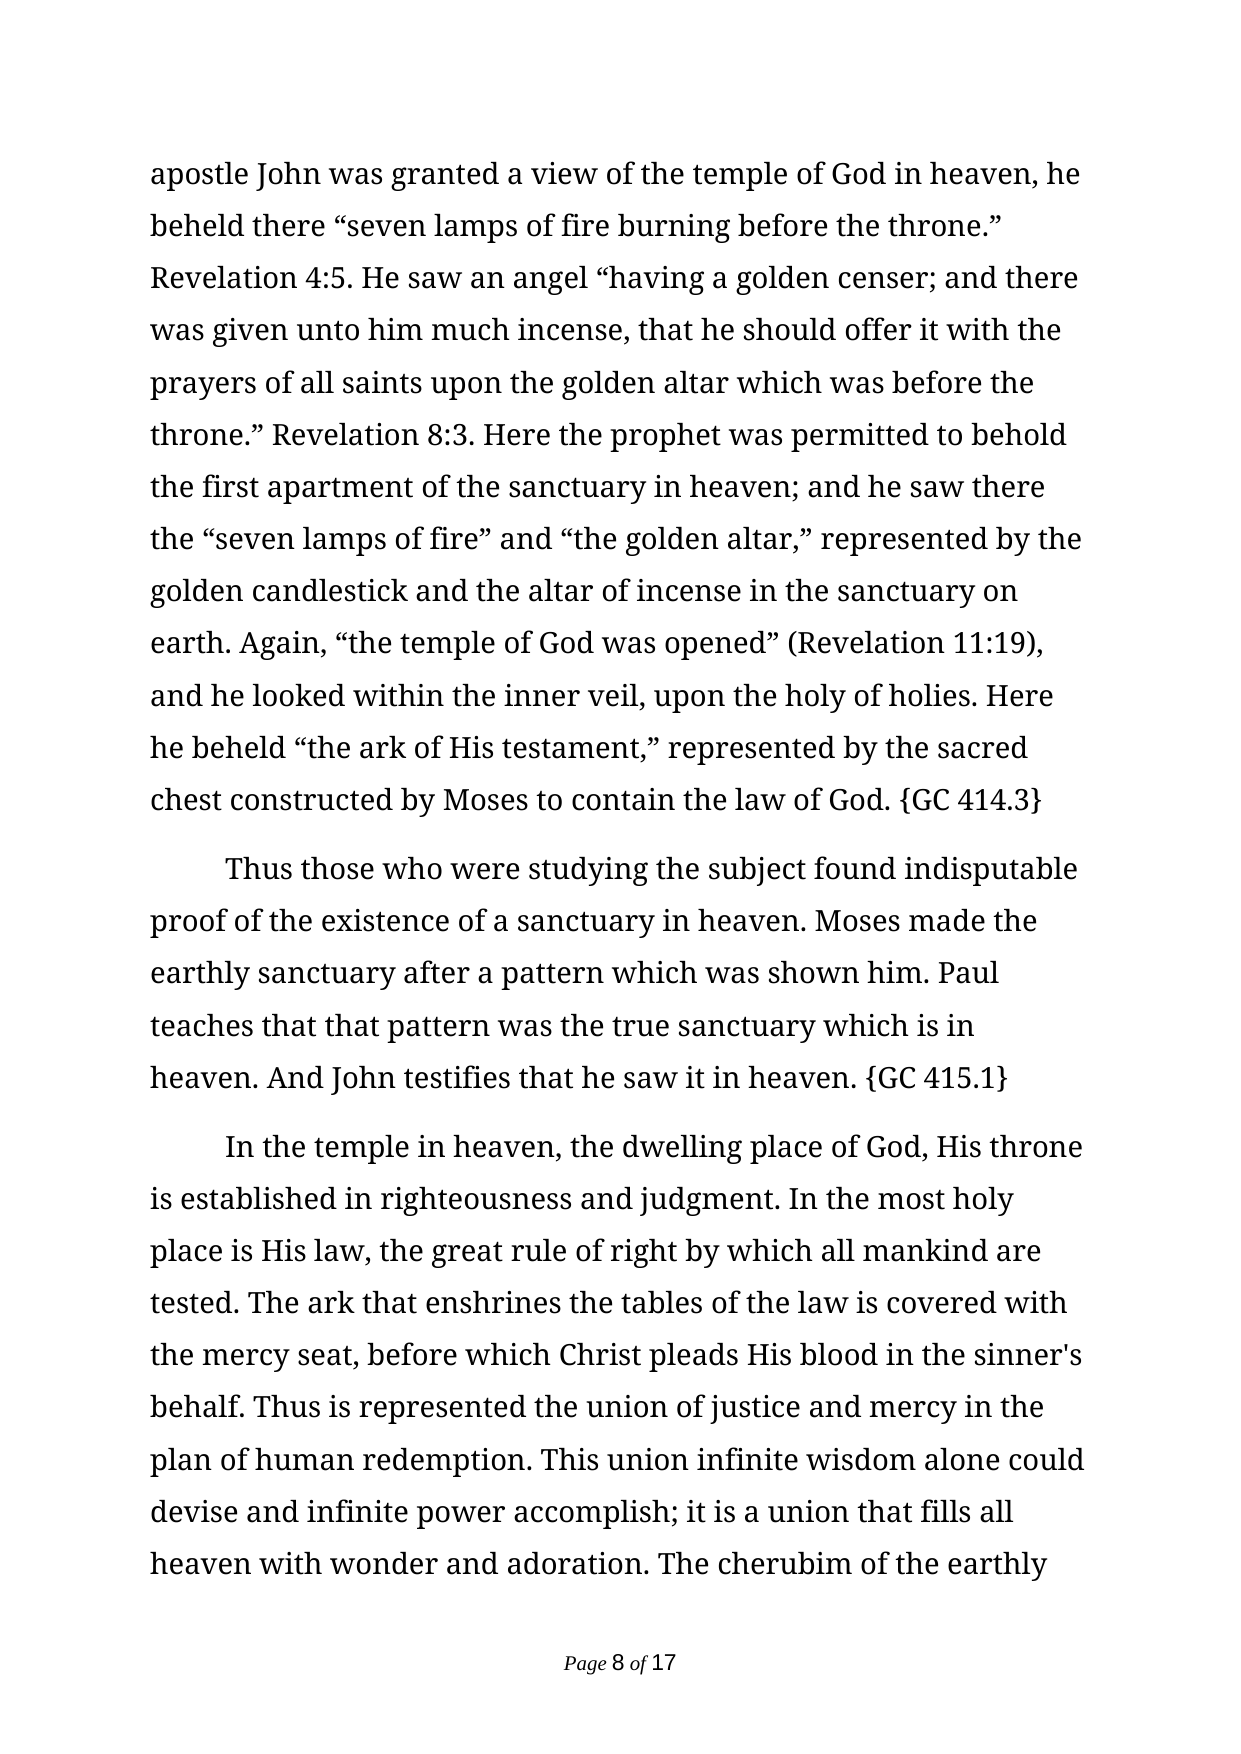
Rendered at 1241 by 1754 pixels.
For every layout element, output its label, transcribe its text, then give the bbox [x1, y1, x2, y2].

text Thus those who were studying the subject found indisputable proof of the existence of a sanctuary in heaven. Moses made the earthly sanctuary after a pattern which was shown him. Paul teaches that that pattern was the true sanctuary which is in heaven. And John testifies that he saw it in heaven. {GC 415.1} [150, 845, 1090, 1102]
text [150, 1123, 1090, 1588]
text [150, 150, 1090, 824]
